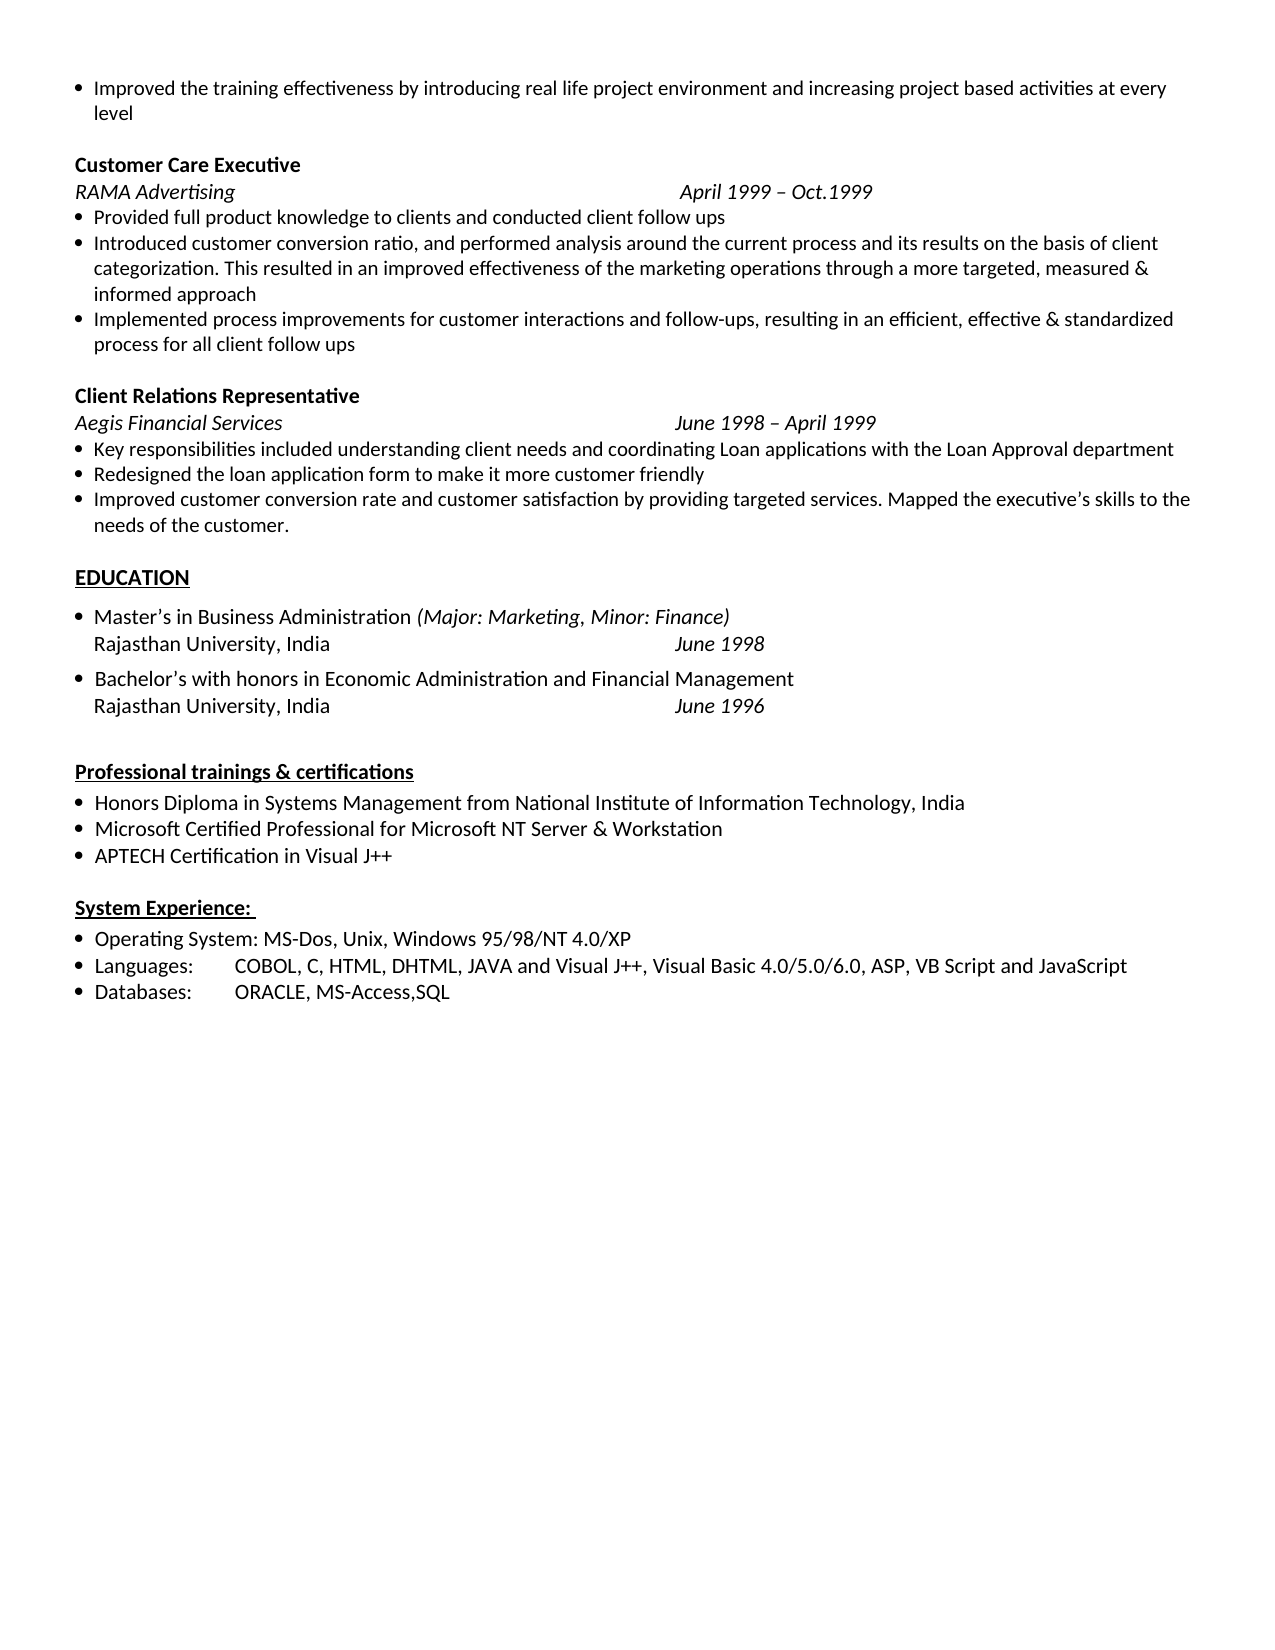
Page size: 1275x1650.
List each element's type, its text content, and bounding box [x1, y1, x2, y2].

text Client Relations Representative [75, 382, 1200, 409]
list Improved customer conversion rate and customer satisfaction by providing targeted services. Mapped the executive’s skills to the needs of the customer. [75, 487, 1200, 537]
list Implemented process improvements for customer interactions and follow-ups, resulting in an efficient, effective & standardized process for all client follow ups [75, 306, 1200, 357]
text Aegis Financial Services June 1998 – April 1999 [75, 409, 1200, 436]
subtitle EDUCATION [75, 563, 1200, 591]
text Rajasthan University, India June 1998 [94, 630, 1200, 657]
text RAMA Advertising April 1999 – Oct.1999 [75, 178, 1200, 204]
list Key responsibilities included understanding client needs and coordinating Loan applications with the Loan Approval department [75, 436, 1200, 461]
list Databases: ORACLE, MS-Access,SQL [75, 978, 1200, 1005]
text Customer Care Executive [75, 151, 1200, 178]
list Improved the training effectiveness by introducing real life project environment and increasing project based activities at every level [75, 75, 1200, 126]
list Provided full product knowledge to clients and conducted client follow ups [75, 204, 1200, 230]
list Redesigned the loan application form to make it more customer friendly [75, 461, 1200, 487]
list Microsoft Certified Professional for Microsoft NT Server & Workstation [75, 816, 1200, 842]
subtitle Professional trainings & certifications [75, 758, 1200, 785]
subtitle System Experience: [75, 894, 1200, 921]
list Bachelor’s with honors in Economic Administration and Financial Management [75, 665, 1200, 692]
list Master’s in Business Administration (Major: Marketing, Minor: Finance) [75, 603, 1200, 630]
list APTECH Certification in Visual J++ [75, 842, 1200, 869]
list Languages: COBOL, C, HTML, DHTML, JAVA and Visual J++, Visual Basic 4.0/5.0/6.0, ASP, VB Script and JavaScript [75, 952, 1200, 978]
list Operating System: MS-Dos, Unix, Windows 95/98/NT 4.0/XP [75, 925, 1200, 952]
list Introduced customer conversion ratio, and performed analysis around the current process and its results on the basis of client categorization. This resulted in an improved effectiveness of the marketing operations through a more targeted, measured & informed approach [75, 230, 1200, 306]
text Rajasthan University, India June 1996 [94, 692, 1200, 718]
list Honors Diploma in Systems Management from National Institute of Information Technology, India [75, 789, 1200, 816]
